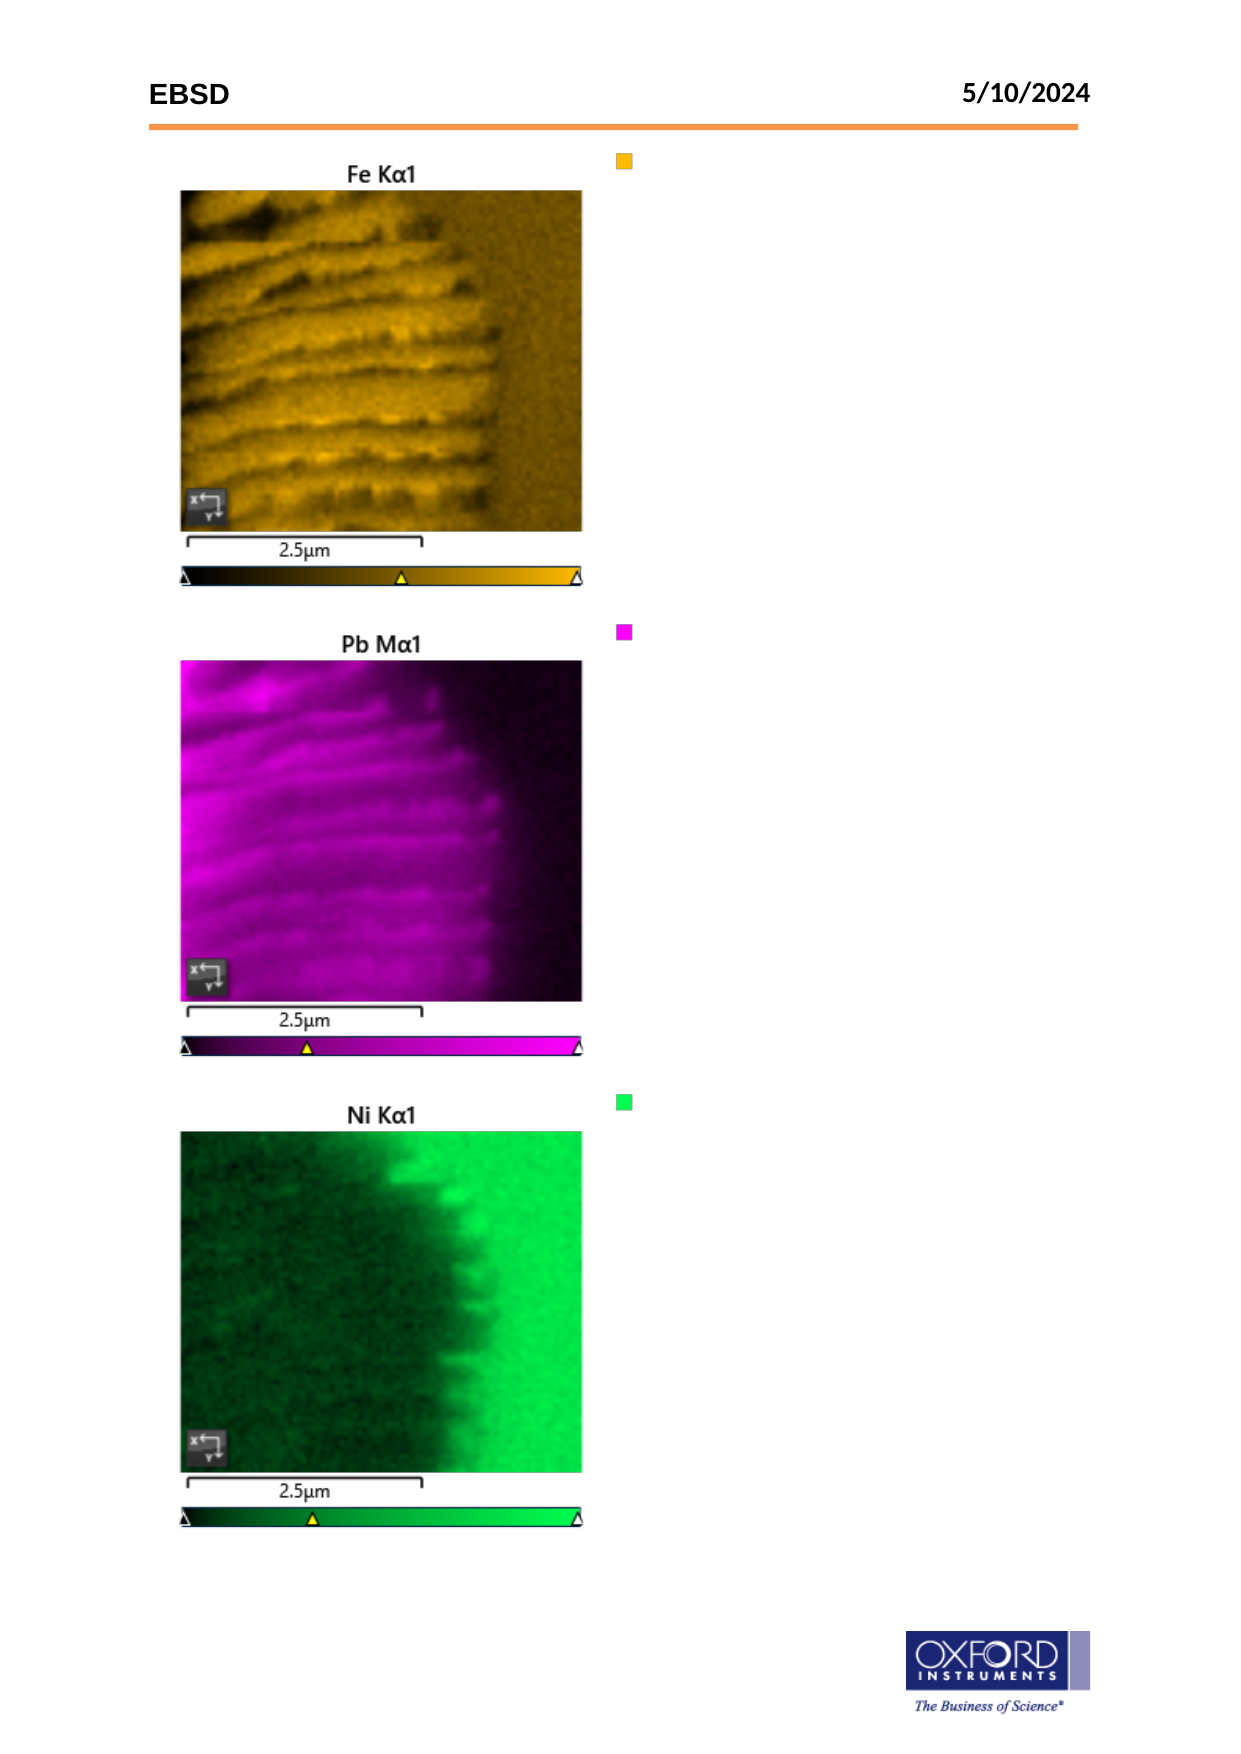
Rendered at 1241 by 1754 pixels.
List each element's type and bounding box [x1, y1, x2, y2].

picture [150, 620, 1067, 1066]
picture [150, 150, 1067, 596]
picture [906, 1631, 1091, 1716]
picture [150, 1091, 1067, 1537]
